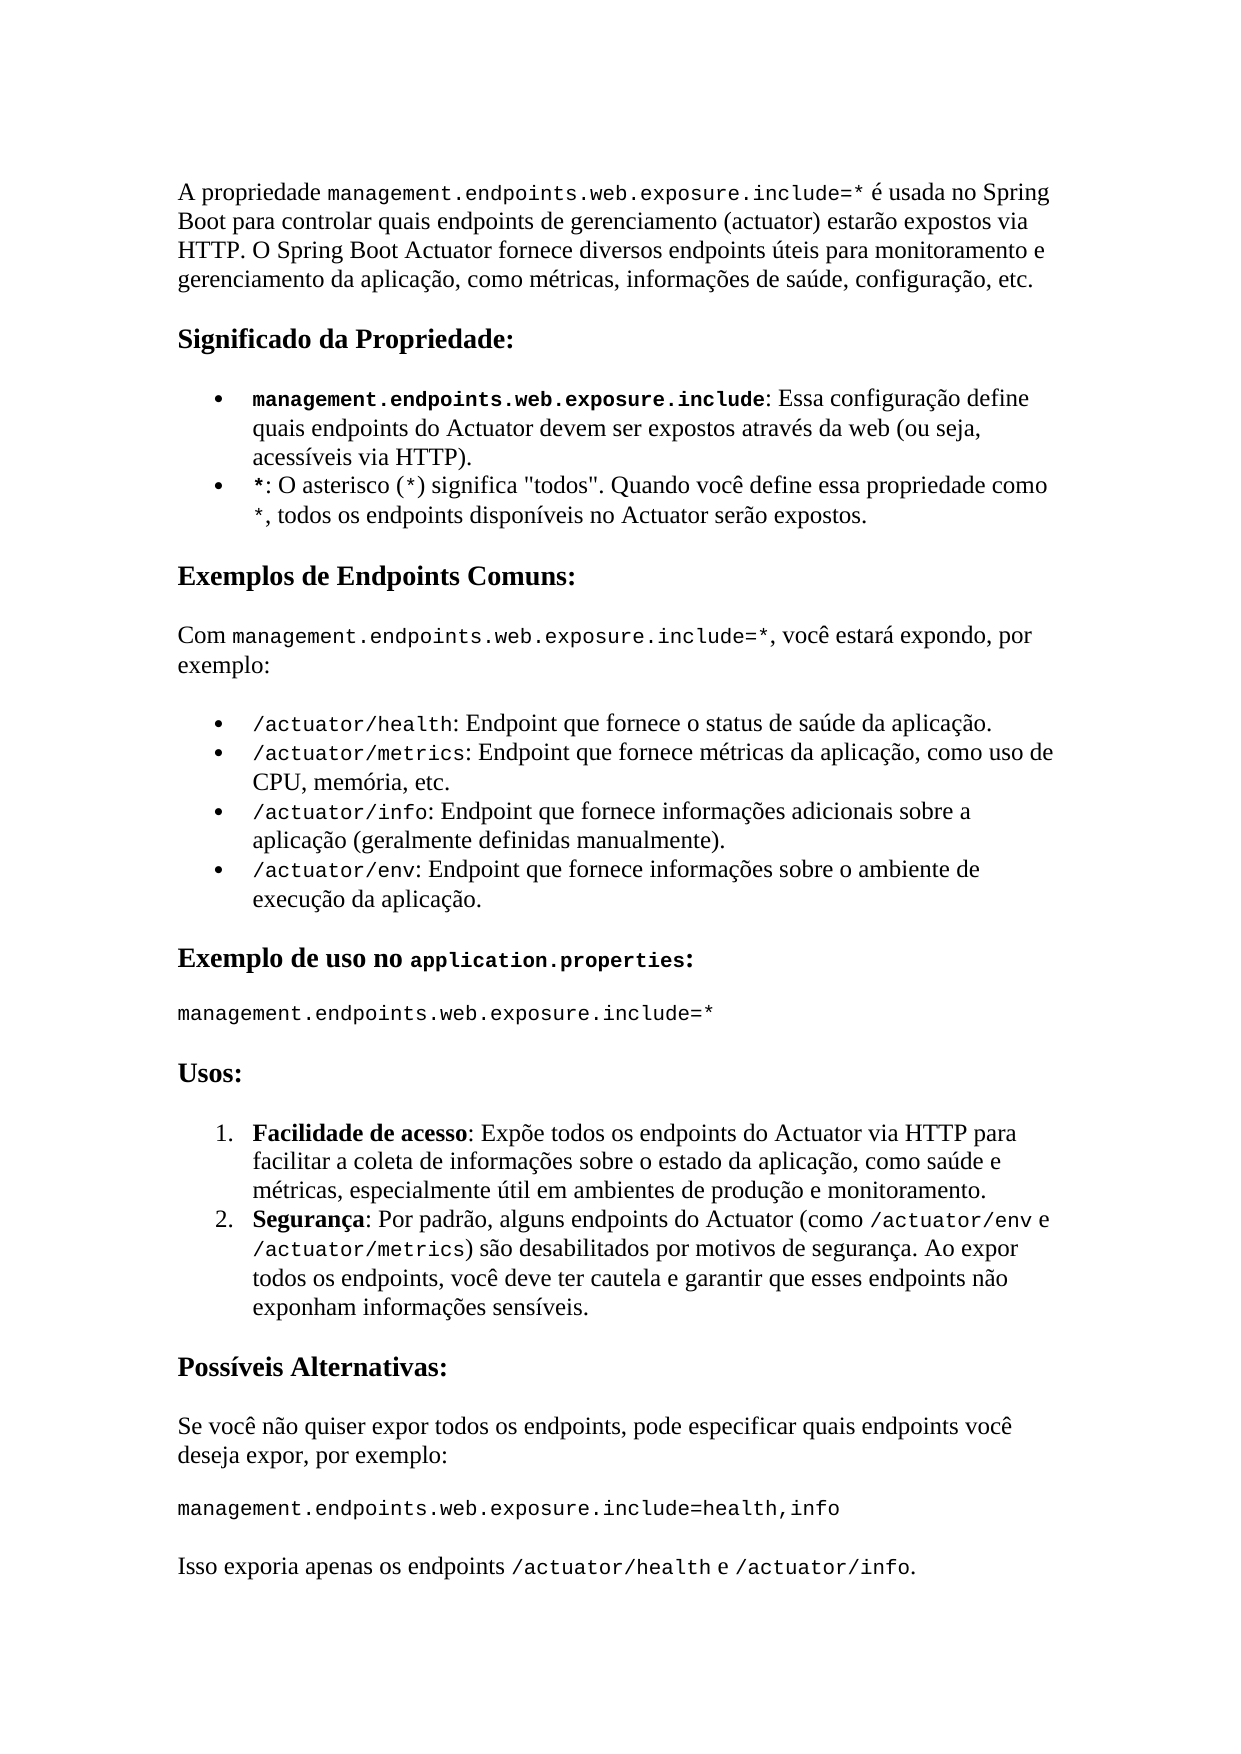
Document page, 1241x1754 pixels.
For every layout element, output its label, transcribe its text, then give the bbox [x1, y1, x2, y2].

text Usos: [177, 1056, 1063, 1088]
list /actuator/health: Endpoint que fornece o status de saúde da aplicação. [215, 708, 1063, 737]
list Facilidade de acesso: Expõe todos os endpoints do Actuator via HTTP para facilitar a coleta de informações sobre o estado da aplicação, como saúde e métricas, especialmente útil em ambientes de produção e monitoramento. [215, 1118, 1063, 1204]
text Exemplo de uso no application.properties: [177, 942, 1063, 974]
text Exemplos de Endpoints Comuns: [177, 559, 1063, 591]
text Com management.endpoints.web.exposure.include=*, você estará expondo, por exemplo: [177, 620, 1063, 679]
text Se você não quiser expor todos os endpoints, pode especificar quais endpoints você deseja expor, por exemplo: [177, 1411, 1063, 1469]
list /actuator/env: Endpoint que fornece informações sobre o ambiente de execução da aplicação. [215, 854, 1063, 912]
list /actuator/metrics: Endpoint que fornece métricas da aplicação, como uso de CPU, memória, etc. [215, 737, 1063, 796]
text management.endpoints.web.exposure.include=health,info [177, 1498, 1063, 1522]
list /actuator/info: Endpoint que fornece informações adicionais sobre a aplicação (geralmente definidas manualmente). [215, 796, 1063, 854]
text Isso exporia apenas os endpoints /actuator/health e /actuator/info. [177, 1551, 1063, 1580]
text Significado da Propriedade: [177, 322, 1063, 354]
list Segurança: Por padrão, alguns endpoints do Actuator (como /actuator/env e /actuator/metrics) são desabilitados por motivos de segurança. Ao expor todos os endpoints, você deve ter cautela e garantir que esses endpoints não exponham informações sensíveis. [215, 1204, 1063, 1321]
text A propriedade management.endpoints.web.exposure.include=* é usada no Spring Boot para controlar quais endpoints de gerenciamento (actuator) estarão expostos via HTTP. O Spring Boot Actuator fornece diversos endpoints úteis para monitoramento e gerenciamento da aplicação, como métricas, informações de saúde, configuração, etc. [177, 177, 1063, 293]
text Possíveis Alternativas: [177, 1350, 1063, 1382]
list management.endpoints.web.exposure.include: Essa configuração define quais endpoints do Actuator devem ser expostos através da web (ou seja, acessíveis via HTTP). [215, 383, 1063, 470]
text management.endpoints.web.exposure.include=* [177, 1003, 1063, 1027]
list *: O asterisco (*) significa "todos". Quando você define essa propriedade como *, todos os endpoints disponíveis no Actuator serão expostos. [215, 470, 1063, 529]
